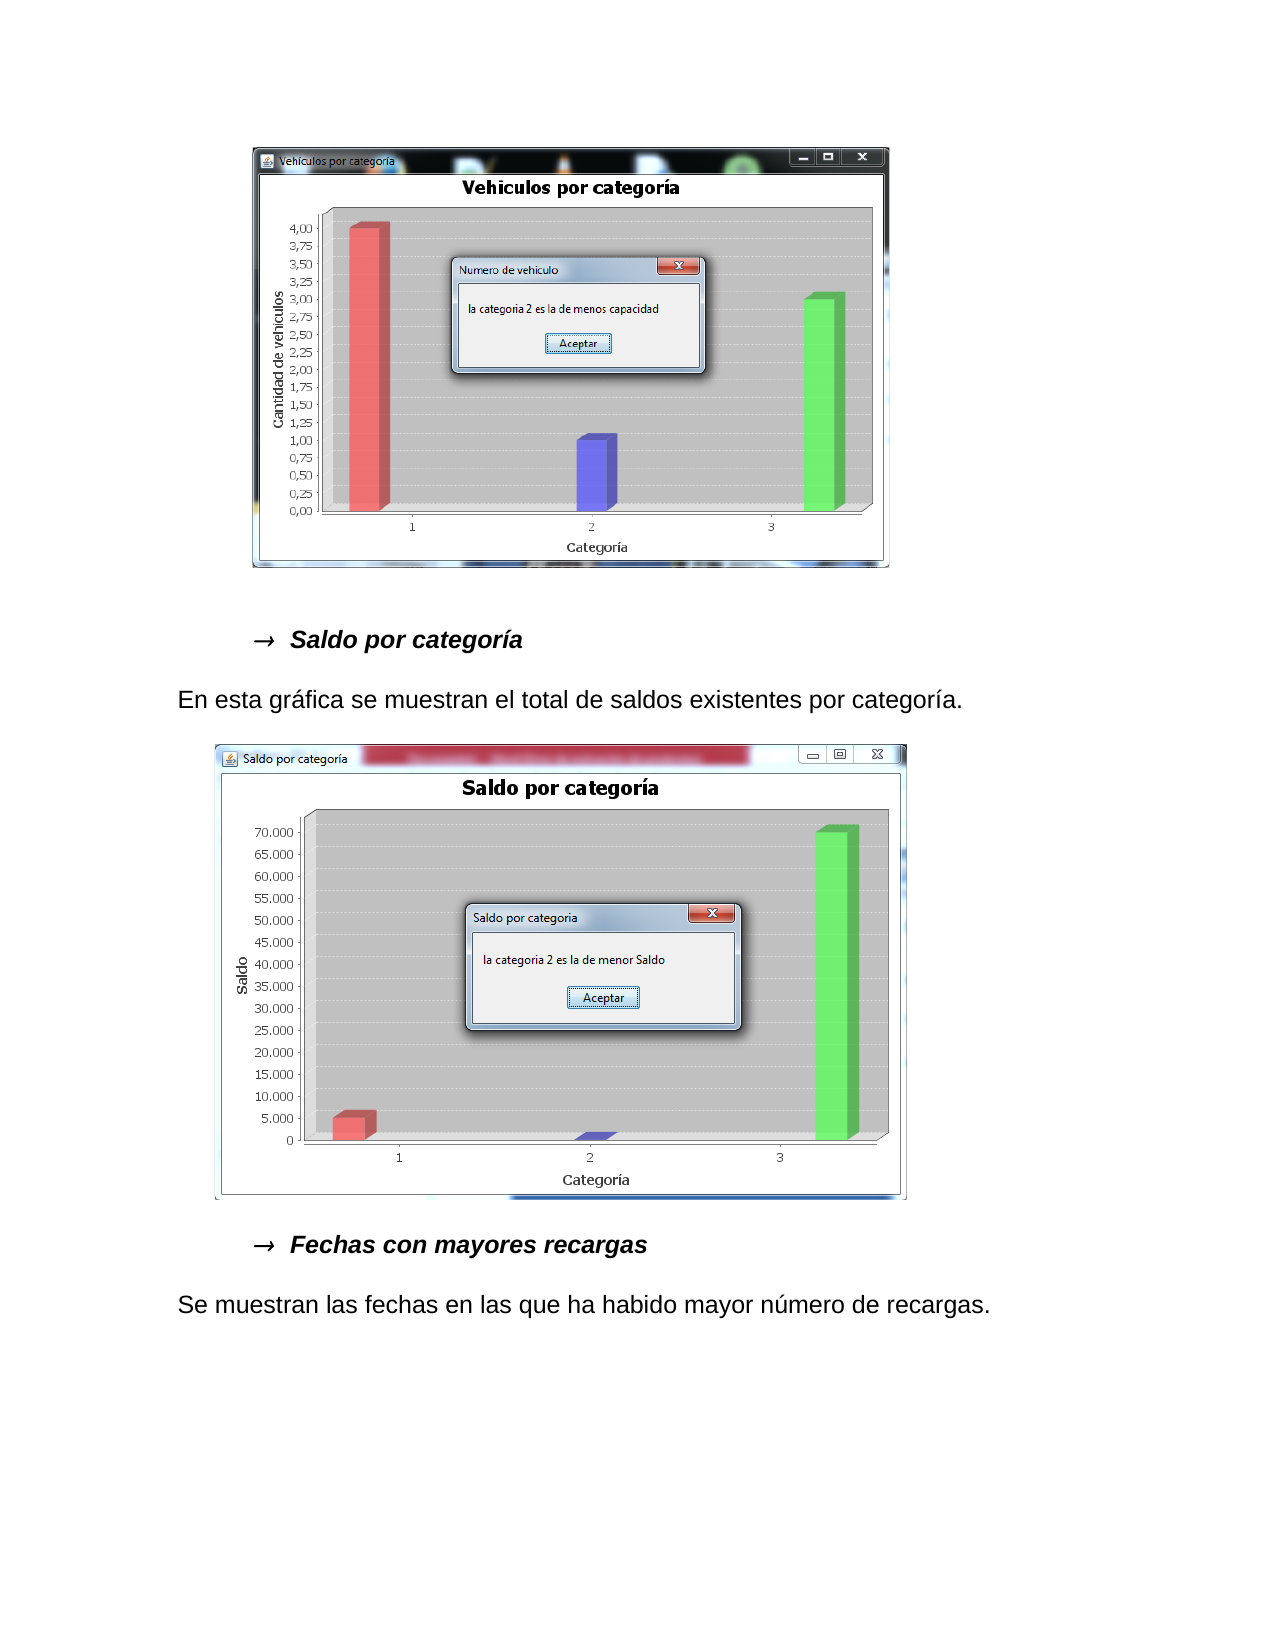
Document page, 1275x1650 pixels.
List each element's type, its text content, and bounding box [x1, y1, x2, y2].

picture [252, 147, 890, 568]
picture [214, 744, 907, 1200]
text Se muestran las fechas en las que ha habido mayor número de recargas. [177, 1290, 1098, 1318]
list Saldo por categoría [252, 625, 1098, 654]
list Fechas con mayores recargas [252, 1230, 1098, 1259]
text En esta gráfica se muestran el total de saldos existentes por categoría. [177, 685, 1098, 714]
